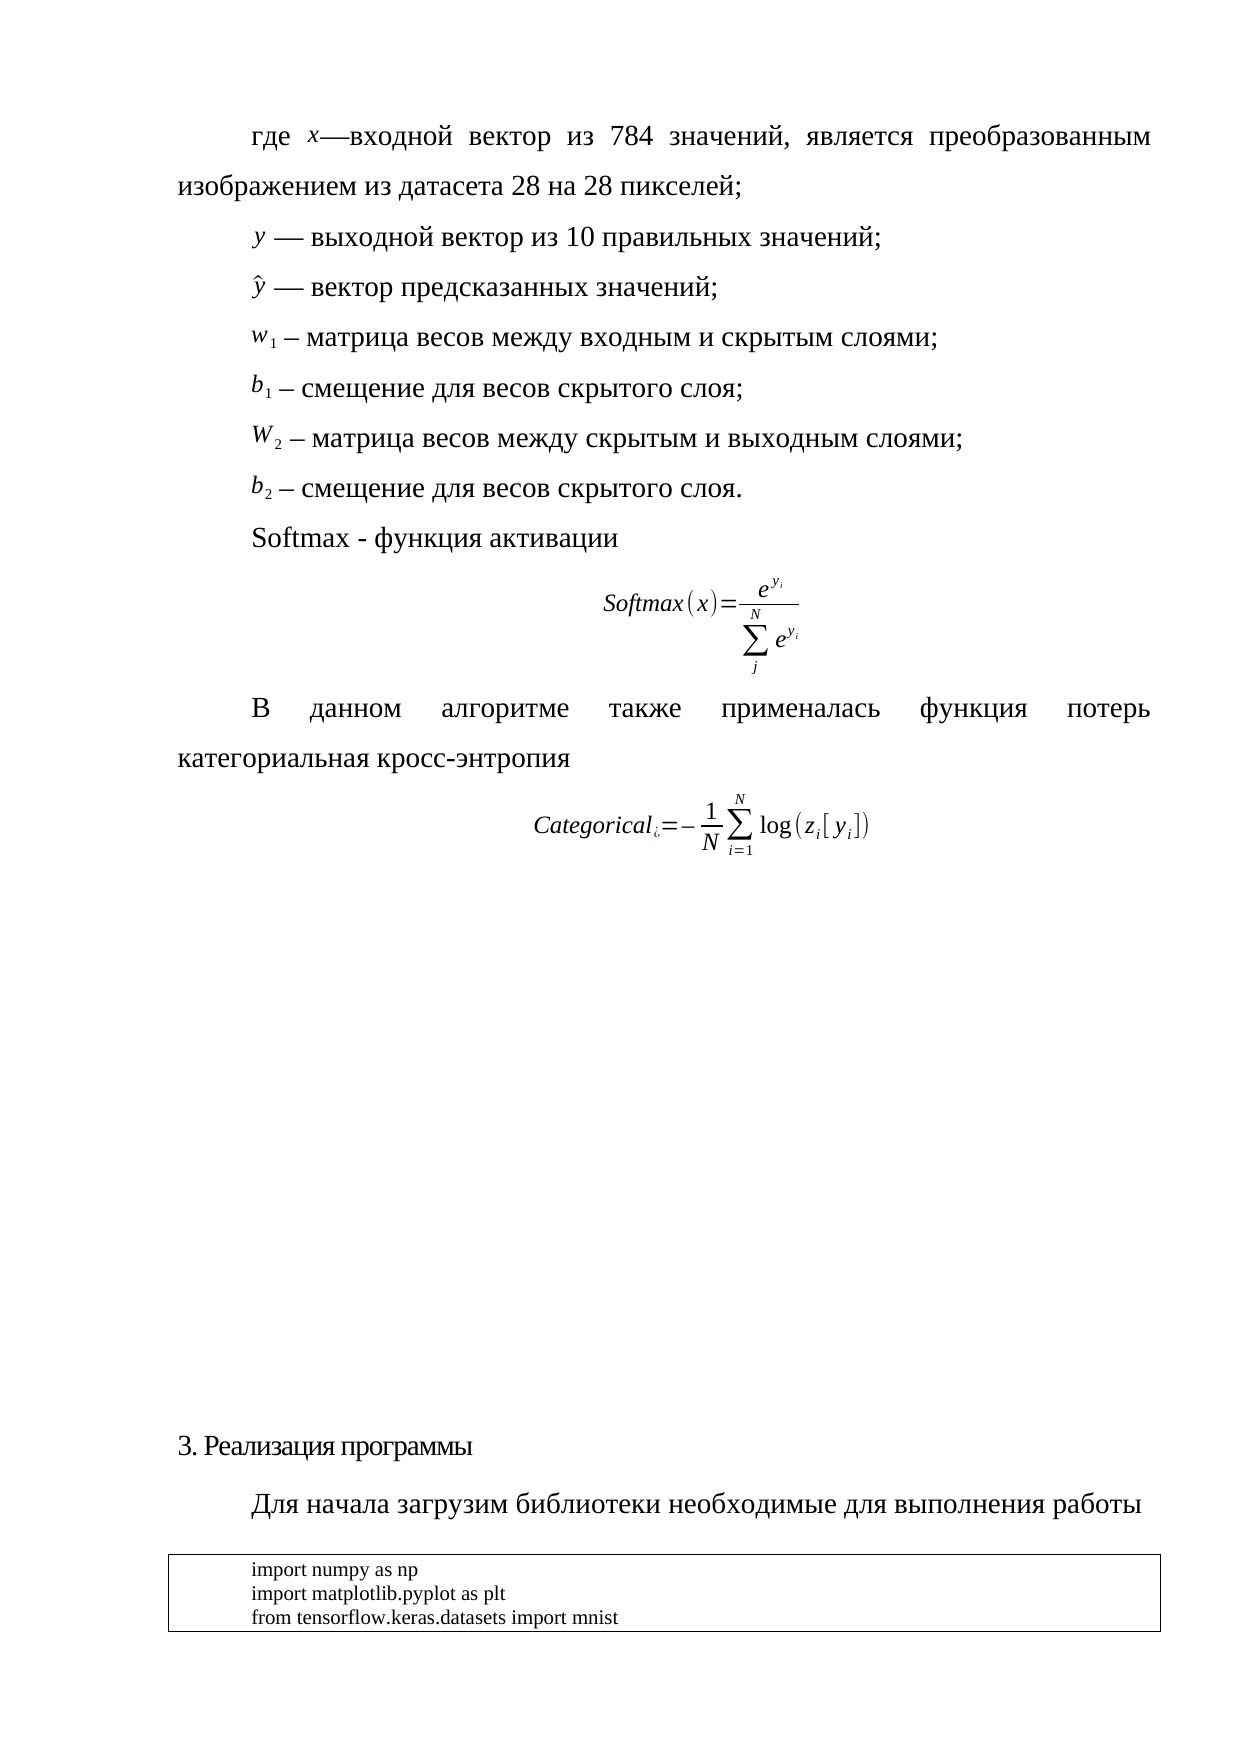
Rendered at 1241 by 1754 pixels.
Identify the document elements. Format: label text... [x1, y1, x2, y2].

text from tensorflow.keras.datasets import mnist [169, 1602, 1160, 1631]
text – смещение для весов скрытого слоя. [177, 470, 1152, 504]
title 3. Реализация программы [177, 1428, 1152, 1462]
text – матрица весов между скрытым и выходным слоями; [177, 420, 1152, 453]
text Softmax - функция активации [177, 521, 1152, 554]
text Для начала загрузим библиотеки необходимые для выполнения работы [177, 1487, 1152, 1520]
text import matplotlib.pyplot as plt [177, 1581, 1152, 1602]
text — вектор предсказанных значений; [177, 269, 1152, 303]
text import numpy as np [169, 1555, 1160, 1581]
text – смещение для весов скрытого слоя; [177, 370, 1152, 403]
text В данном алгоритме также применалась функция потерь категориальная кросс-энтропия [177, 690, 1152, 774]
text где —входной вектор из 784 значений, является преобразованным изображением из датасета 28 на 28 пикселей; [177, 118, 1152, 202]
text – матрица весов между входным и скрытым слоями; [177, 319, 1152, 353]
text — выходной вектор из 10 правильных значений; [177, 219, 1152, 252]
